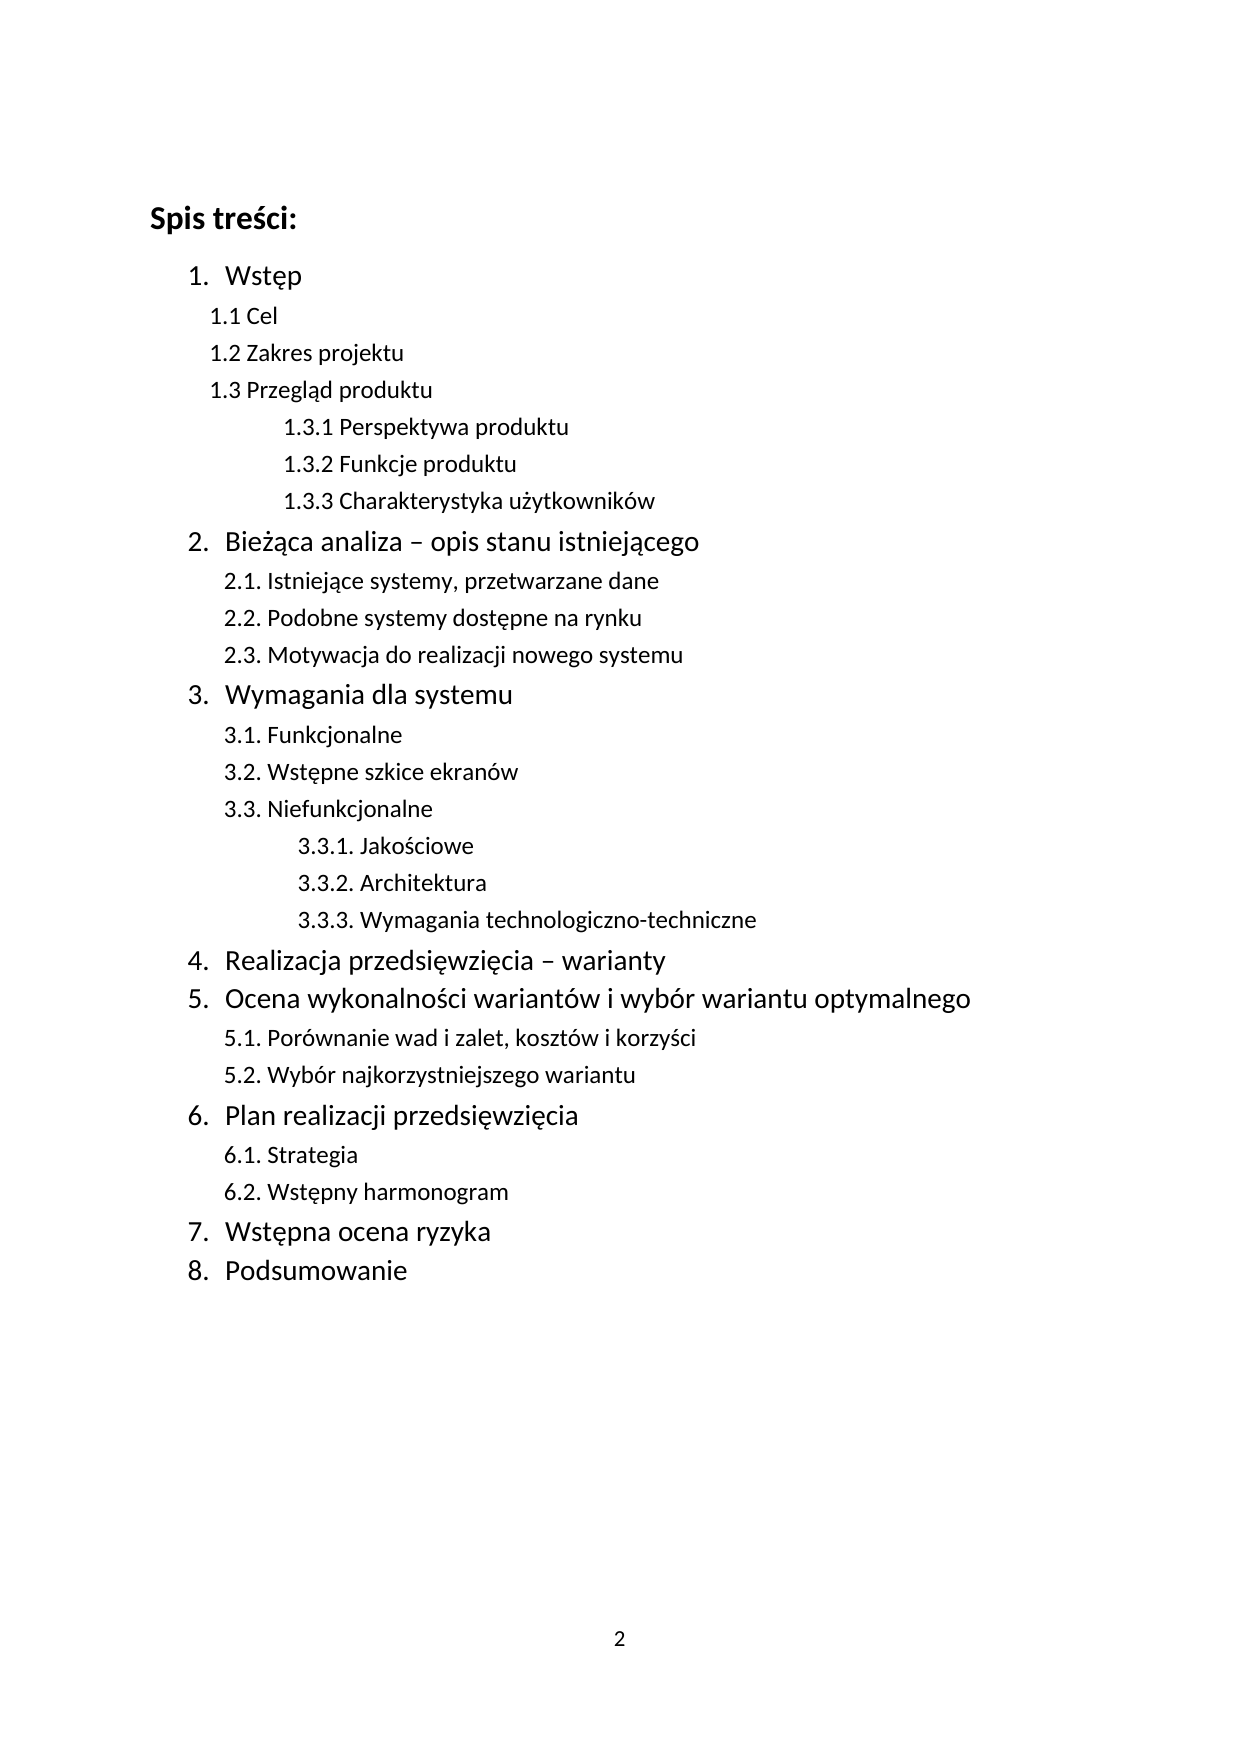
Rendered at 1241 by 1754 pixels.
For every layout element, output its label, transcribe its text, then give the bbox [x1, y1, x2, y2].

text 5.2. Wybór najkorzystniejszego wariantu [150, 1060, 1090, 1090]
text 1.3 Przegląd produktu [150, 374, 1090, 405]
text 3.3.3. Wymagania technologiczno-techniczne [224, 904, 1090, 935]
list Wstępna ocena ryzyka [187, 1213, 1090, 1249]
text Spis treści: [150, 197, 1090, 238]
list Plan realizacji przedsięwzięcia [187, 1097, 1090, 1132]
text 3.3.2. Architektura [224, 867, 1090, 898]
list Bieżąca analiza – opis stanu istniejącego [187, 523, 1090, 558]
text 1.3.1 Perspektywa produktu [224, 411, 1090, 442]
text 5.1. Porównanie wad i zalet, kosztów i korzyści [150, 1023, 1090, 1053]
text 1.3.3 Charakterystyka użytkowników [224, 486, 1090, 516]
text 6.2. Wstępny harmonogram [150, 1176, 1090, 1207]
text 2.3. Motywacja do realizacji nowego systemu [150, 639, 1090, 670]
text 3.3. Niefunkcjonalne [150, 793, 1090, 824]
text 6.1. Strategia [150, 1139, 1090, 1170]
list Realizacja przedsięwzięcia – warianty [187, 942, 1090, 977]
text 3.2. Wstępne szkice ekranów [150, 756, 1090, 787]
text 1.2 Zakres projektu [150, 337, 1090, 368]
text 1.1 Cel [150, 300, 1090, 331]
text 2.1. Istniejące systemy, przetwarzane dane [150, 565, 1090, 596]
list Ocena wykonalności wariantów i wybór wariantu optymalnego [187, 980, 1090, 1016]
text 3.3.1. Jakościowe [224, 830, 1090, 861]
text 3.1. Funkcjonalne [150, 719, 1090, 749]
list Wymagania dla systemu [187, 676, 1090, 712]
text 2.2. Podobne systemy dostępne na rynku [150, 602, 1090, 633]
list Wstęp [187, 257, 1090, 293]
text 1.3.2 Funkcje produktu [224, 448, 1090, 479]
list Podsumowanie [187, 1252, 1090, 1288]
